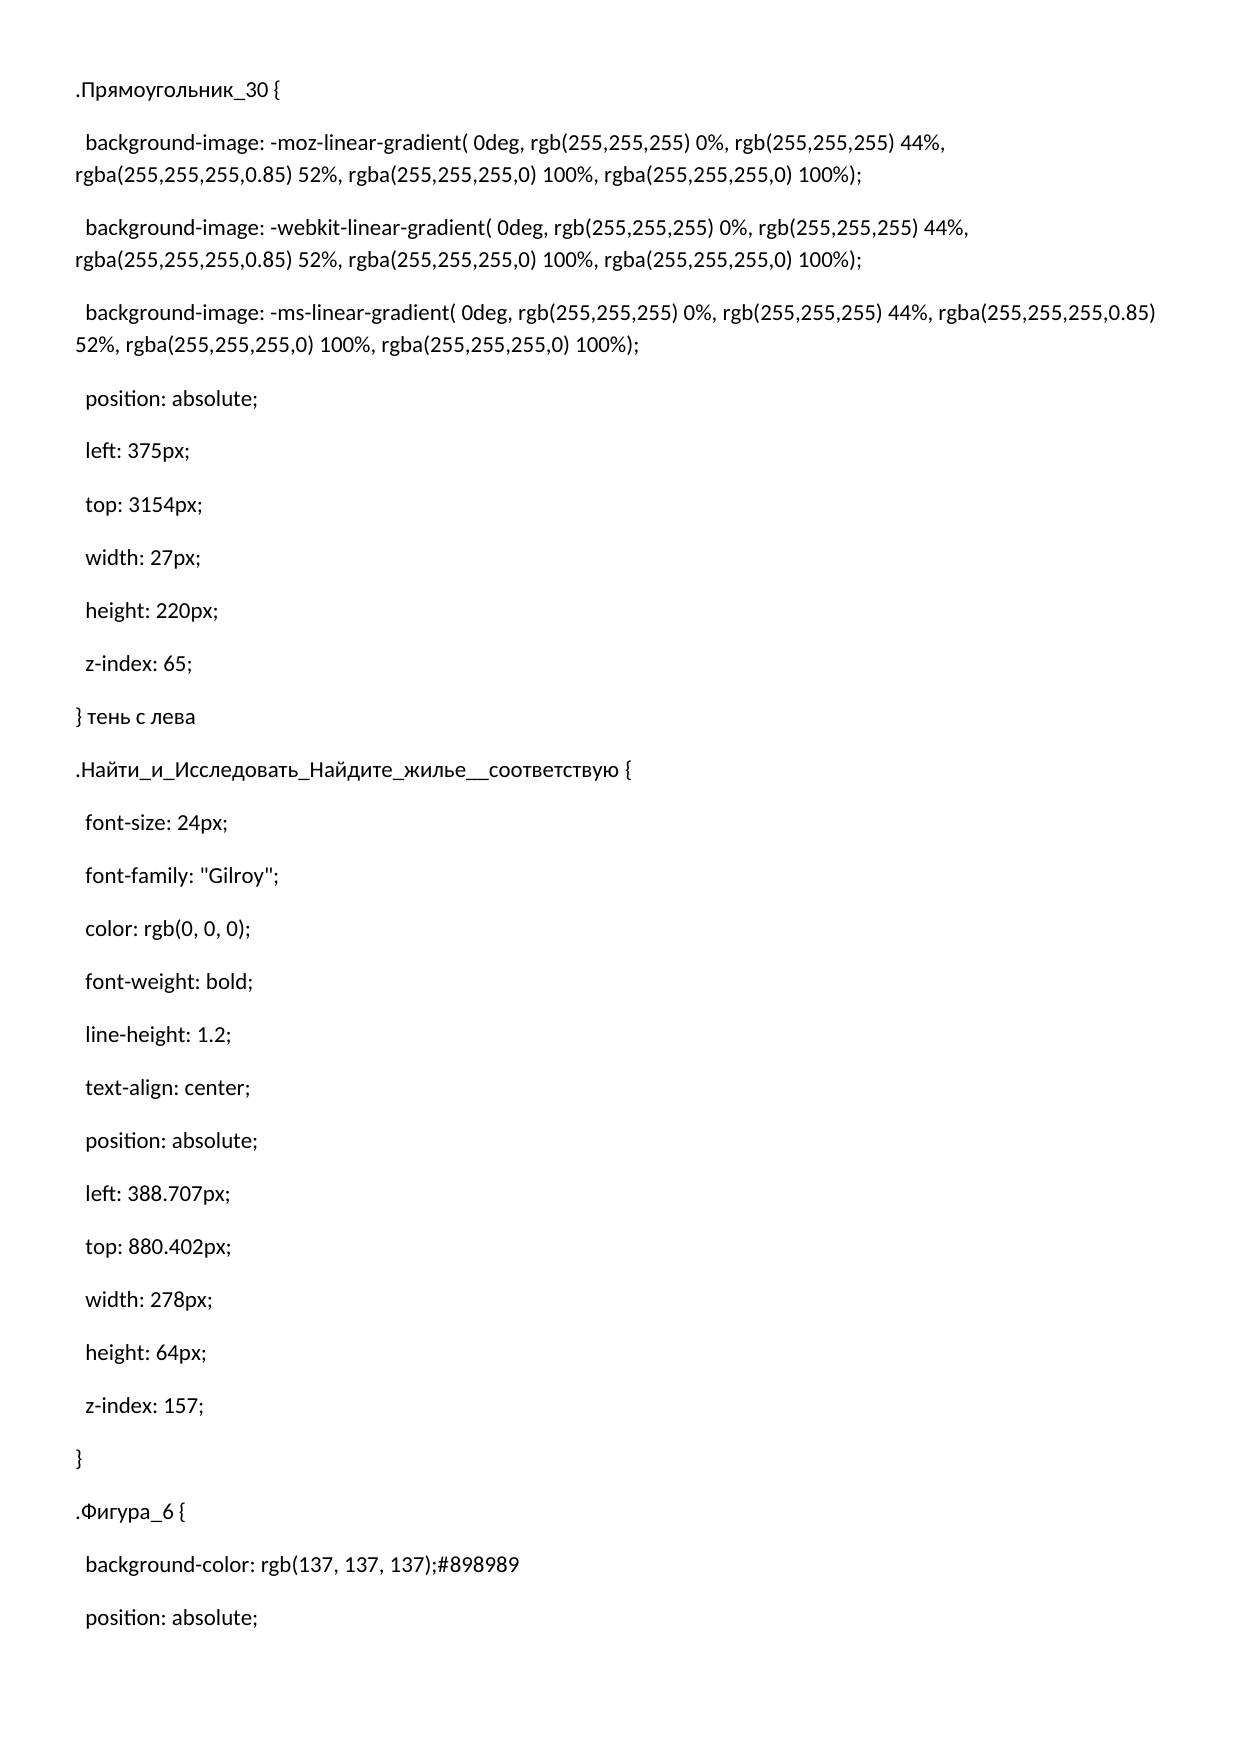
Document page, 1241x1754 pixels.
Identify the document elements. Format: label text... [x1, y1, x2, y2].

text font-weight: bold; [75, 967, 1165, 995]
text left: 375px; [75, 437, 1165, 465]
text font-family: "Gilroy"; [75, 861, 1165, 889]
text color: rgb(0, 0, 0); [75, 914, 1165, 942]
text left: 388.707px; [75, 1179, 1165, 1207]
text top: 3154px; [75, 490, 1165, 518]
text position: absolute; [75, 384, 1165, 412]
text width: 27px; [75, 543, 1165, 571]
text background-color: rgb(137, 137, 137);#898989 [75, 1550, 1165, 1578]
text .Фигура_6 { [75, 1497, 1165, 1525]
text z-index: 157; [75, 1391, 1165, 1419]
text top: 880.402px; [75, 1232, 1165, 1260]
text background-image: -moz-linear-gradient( 0deg, rgb(255,255,255) 0%, rgb(255,255,255) 44%, rgba(255,255,255,0.85) 52%, rgba(255,255,255,0) 100%, rgba(255,255,255,0) 100%); [75, 128, 1165, 188]
text line-height: 1.2; [75, 1020, 1165, 1048]
text position: absolute; [75, 1603, 1165, 1631]
text background-image: -ms-linear-gradient( 0deg, rgb(255,255,255) 0%, rgb(255,255,255) 44%, rgba(255,255,255,0.85) 52%, rgba(255,255,255,0) 100%, rgba(255,255,255,0) 100%); [75, 298, 1165, 359]
text width: 278px; [75, 1285, 1165, 1313]
text .Прямоугольник_30 { [75, 75, 1165, 103]
text background-image: -webkit-linear-gradient( 0deg, rgb(255,255,255) 0%, rgb(255,255,255) 44%, rgba(255,255,255,0.85) 52%, rgba(255,255,255,0) 100%, rgba(255,255,255,0) 100%); [75, 213, 1165, 273]
text .Найти_и_Исследовать_Найдите_жилье__соответствую { [75, 755, 1165, 783]
text text-align: center; [75, 1073, 1165, 1101]
text height: 64px; [75, 1338, 1165, 1366]
text position: absolute; [75, 1126, 1165, 1154]
text z-index: 65; [75, 649, 1165, 677]
text } тень с лева [75, 702, 1165, 730]
text } [75, 1444, 1165, 1472]
text font-size: 24px; [75, 808, 1165, 836]
text height: 220px; [75, 596, 1165, 624]
